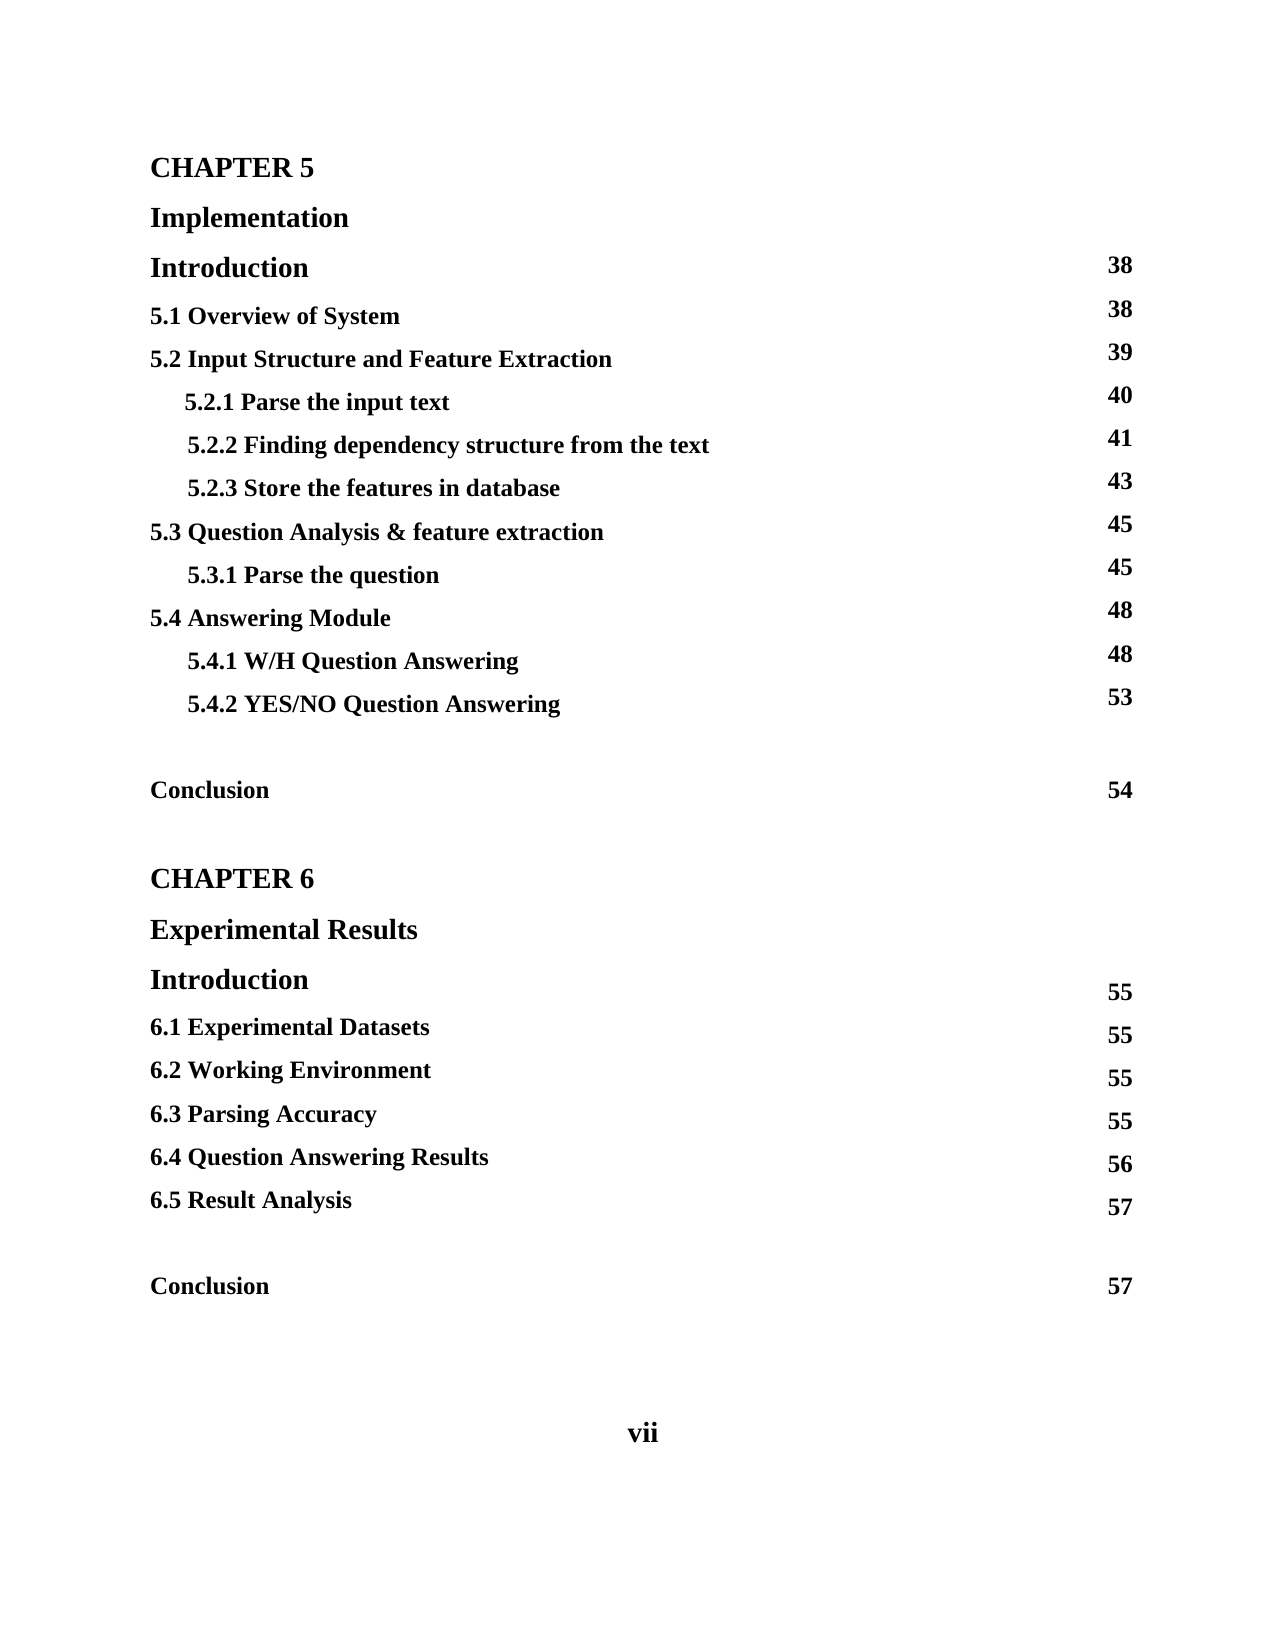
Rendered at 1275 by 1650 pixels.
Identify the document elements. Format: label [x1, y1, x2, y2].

table_header [928, 150, 1144, 1487]
table_header [139, 150, 928, 1487]
